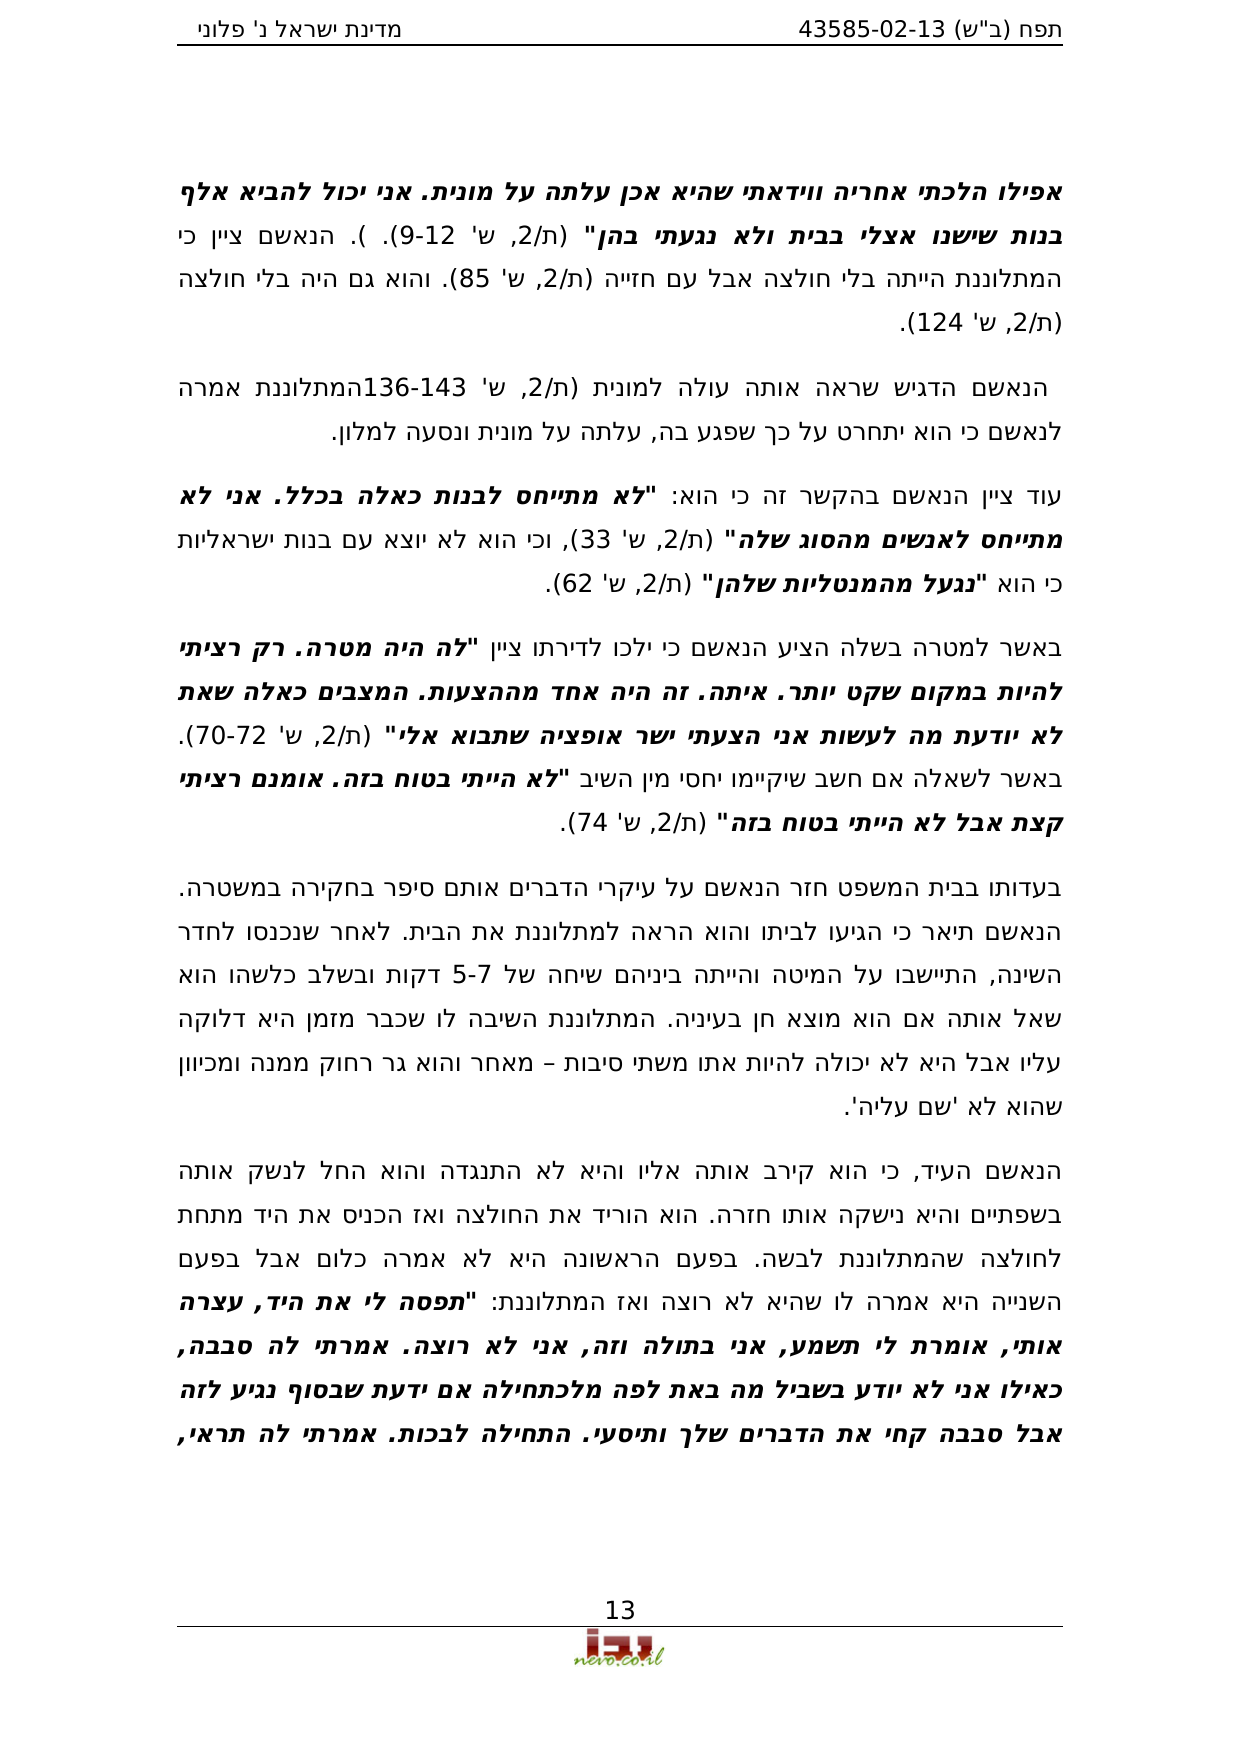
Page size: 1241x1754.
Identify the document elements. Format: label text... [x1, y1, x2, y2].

picture [574, 1628, 666, 1667]
text באשר למטרה בשלה הציע הנאשם כי ילכו לדירתו ציין "לה היה מטרה. רק רציתי להיות במקום שקט יותר. איתה. זה היה אחד מההצעות. המצבים כאלה שאת לא יודעת מה לעשות אני הצעתי ישר אופציה שתבוא אלי" (ת/2, ש' 70-72). באשר לשאלה אם חשב שיקיימו יחסי מין השיב "לא הייתי בטוח בזה. אומנם רציתי קצת אבל לא הייתי בטוח בזה" (ת/2, ש' 74). [177, 633, 1063, 838]
text עוד ציין הנאשם בהקשר זה כי הוא: "לא מתייחס לבנות כאלה בכלל. אני לא מתייחס לאנשים מהסוג שלה" (ת/2, ש' 33), וכי הוא לא יוצא עם בנות ישראליות כי הוא "נגעל מהמנטליות שלהן" (ת/2, ש' 62). [177, 481, 1063, 598]
text הנאשם הדגיש שראה אותה עולה למונית (ת/2, ש' 136-143המתלוננת אמרה לנאשם כי הוא יתחרט על כך שפגע בה, עלתה על מונית ונסעה למלון. [177, 373, 1063, 446]
text בעדותו בבית המשפט חזר הנאשם על עיקרי הדברים אותם סיפר בחקירה במשטרה. הנאשם תיאר כי הגיעו לביתו והוא הראה למתלוננת את הבית. לאחר שנכנסו לחדר השינה, התיישבו על המיטה והייתה ביניהם שיחה של 5-7 דקות ובשלב כלשהו הוא שאל אותה אם הוא מוצא חן בעיניה. המתלוננת השיבה לו שכבר מזמן היא דלוקה עליו אבל היא לא יכולה להיות אתו משתי סיבות – מאחר והוא גר רחוק ממנה ומכיוון שהוא לא 'שם עליה'. [177, 873, 1063, 1121]
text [177, 177, 1063, 338]
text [177, 1156, 1063, 1448]
